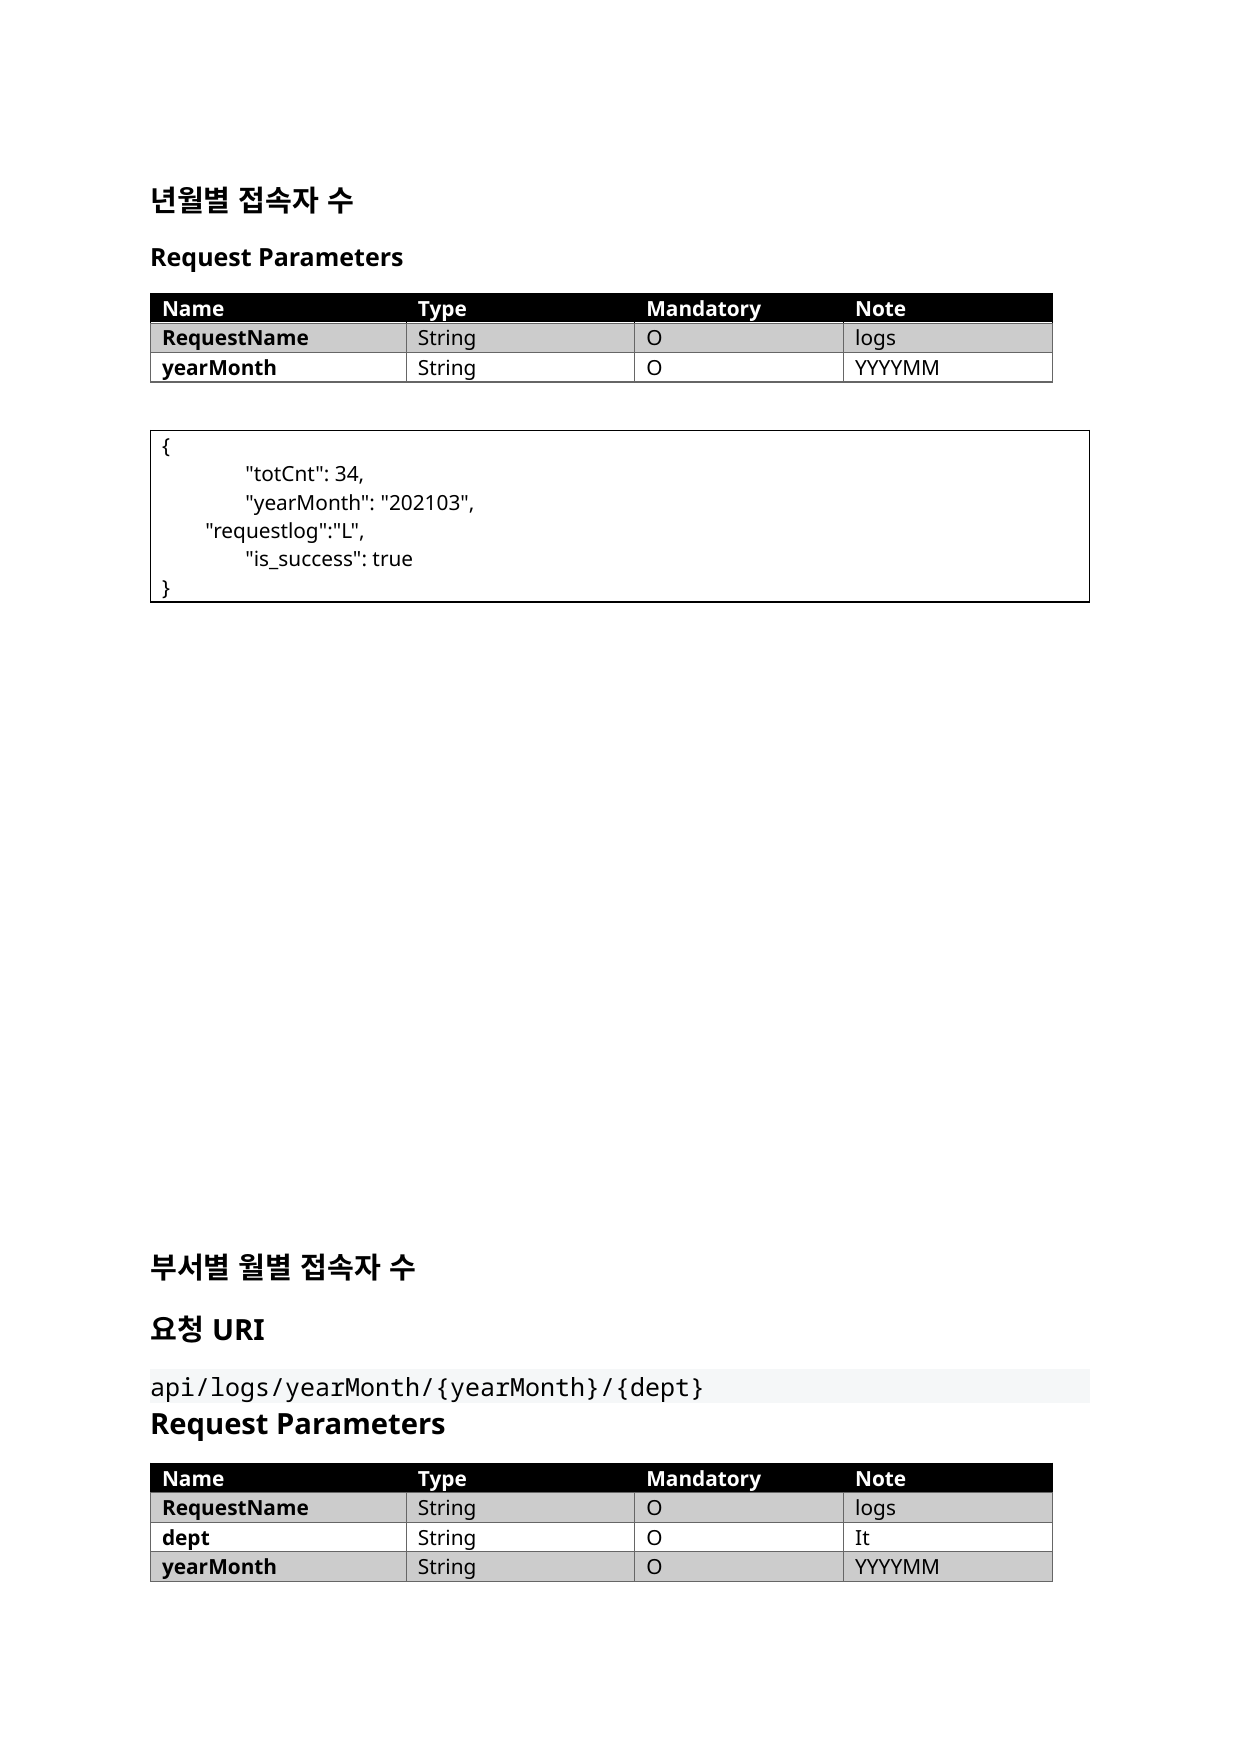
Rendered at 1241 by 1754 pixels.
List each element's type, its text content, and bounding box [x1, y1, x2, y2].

table_cell logs [844, 1493, 1052, 1522]
table_header Mandatory [635, 1464, 843, 1492]
table_cell dept [151, 1523, 406, 1551]
table_cell String [407, 353, 634, 381]
table_cell YYYYMM [844, 1552, 1052, 1581]
table_cell String [407, 1493, 634, 1522]
table_cell RequestName [151, 324, 406, 352]
table_cell yearMonth [151, 353, 406, 381]
table_cell O [635, 353, 843, 381]
text Request Parameters [150, 239, 1090, 273]
table_cell YYYYMM [844, 353, 1052, 381]
table_header Name [151, 1464, 406, 1492]
table_cell String [407, 324, 634, 352]
table_header Type [407, 1464, 634, 1492]
text 년월별 접속자 수 [150, 177, 1090, 219]
table_cell O [635, 1523, 843, 1551]
table_header Note [844, 1464, 1052, 1492]
text api/logs/yearMonth/{yearMonth}/{dept} [150, 1369, 1090, 1403]
table_cell String [407, 1552, 634, 1581]
table_cell String [407, 1523, 634, 1551]
table_cell logs [844, 324, 1052, 352]
table_cell O [635, 1493, 843, 1522]
table_cell O [635, 1552, 843, 1581]
text 부서별 월별 접속자 수 [150, 1244, 1090, 1287]
table_cell O [635, 324, 843, 352]
text Request Parameters [150, 1403, 1090, 1443]
table_header Note [844, 294, 1052, 322]
table_header Mandatory [635, 294, 843, 322]
text 요청 URI [150, 1307, 1090, 1349]
table_cell yearMonth [151, 1552, 406, 1581]
table_header Type [407, 294, 634, 322]
table_cell RequestName [151, 1493, 406, 1522]
table_header { "totCnt": 34, "yearMonth": "202103", "requestlog":"L", "is_success": true } [151, 431, 1089, 601]
table_cell It [844, 1523, 1052, 1551]
table_header Name [151, 294, 406, 322]
